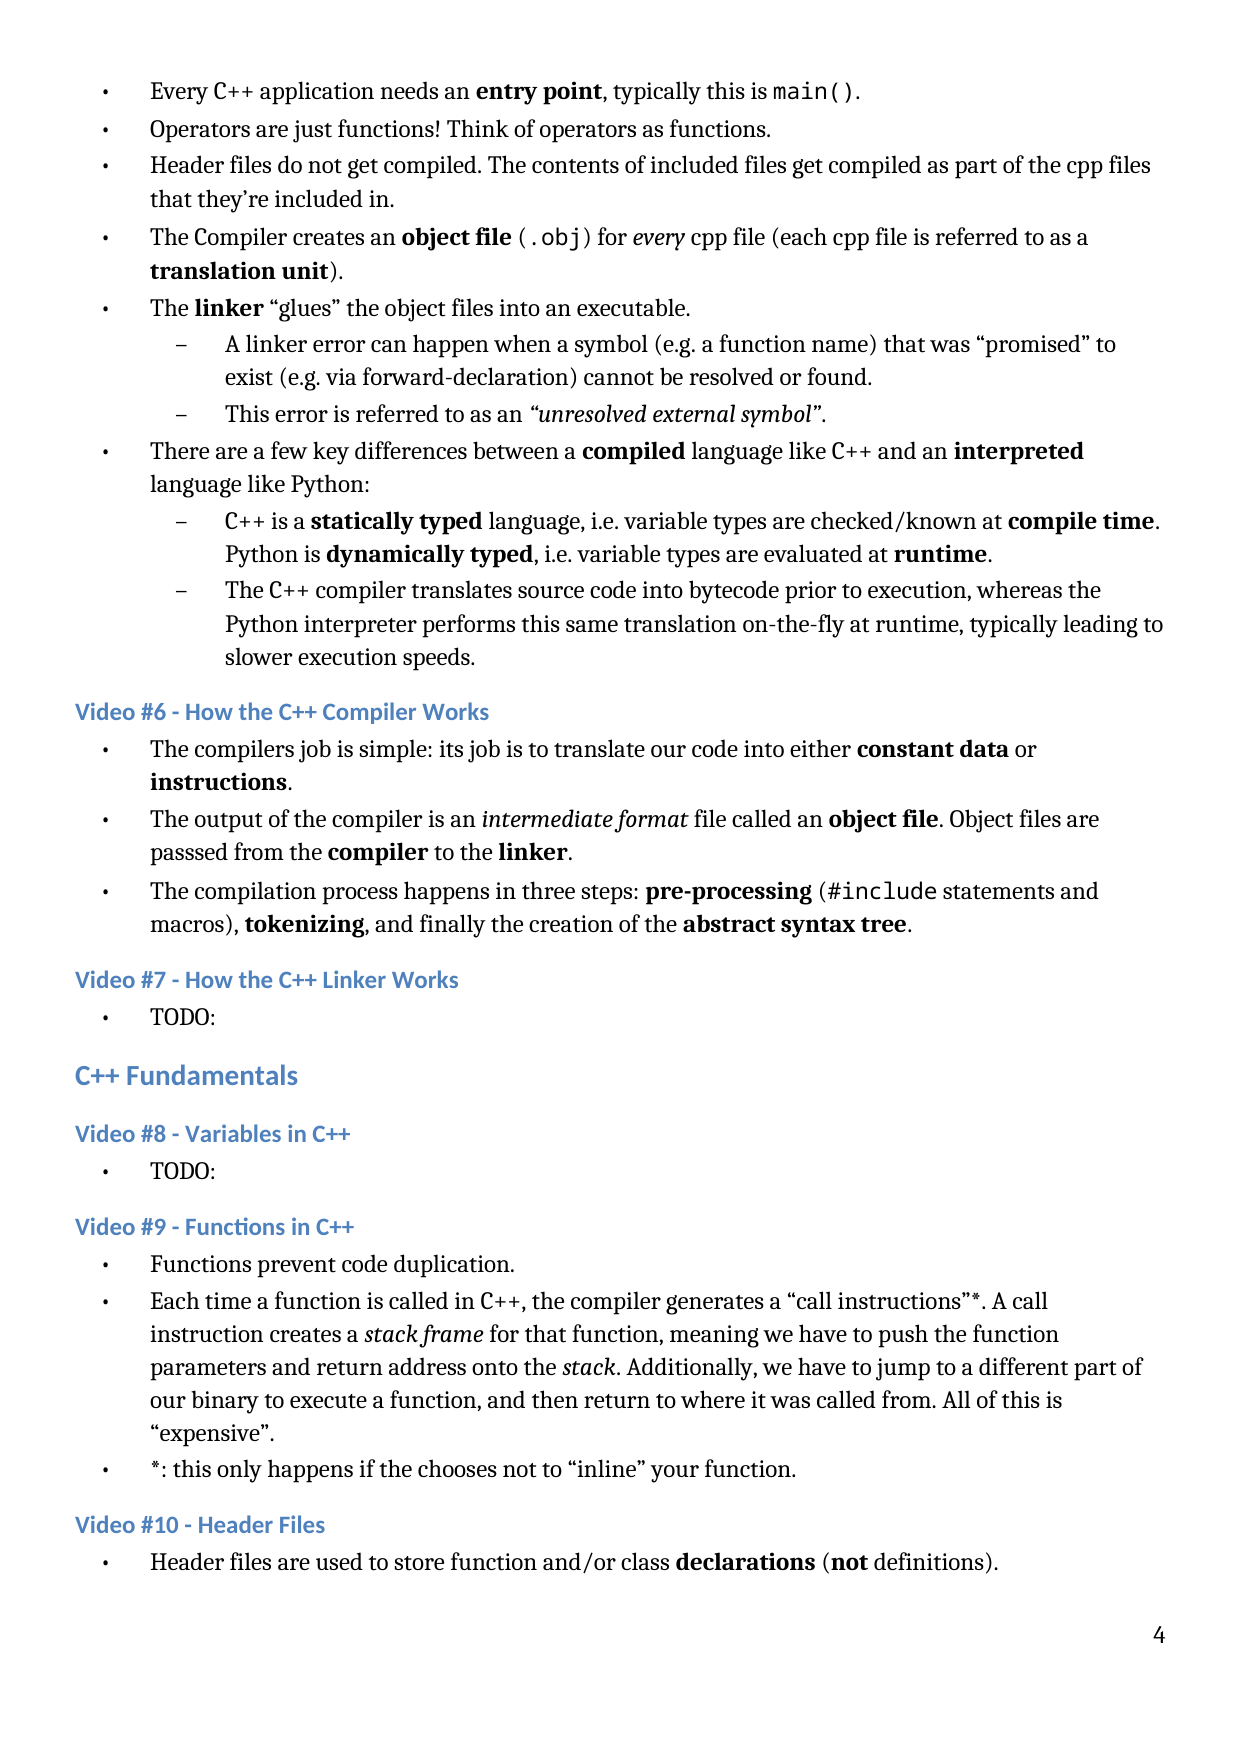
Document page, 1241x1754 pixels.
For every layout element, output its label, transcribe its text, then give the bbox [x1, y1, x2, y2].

list TODO: [100, 1157, 1165, 1186]
list The compilation process happens in three steps: pre-processing (#include statements and macros), tokenizing, and finally the creation of the abstract syntax tree. [100, 875, 1165, 939]
list There are a few key differences between a compiled language like C++ and an interpreted language like Python: [100, 437, 1165, 499]
subtitle Video #9 - Functions in C++ [75, 1211, 1165, 1242]
list The compilers job is simple: its job is to translate our code into either constant data or instructions. [100, 735, 1165, 797]
subtitle Video #10 - Header Files [75, 1509, 1165, 1540]
list The C++ compiler translates source code into bytecode prior to execution, whereas the Python interpreter performs this same translation on-the-fly at runtime, typically leading to slower execution speeds. [175, 576, 1165, 671]
list TODO: [100, 1003, 1165, 1032]
list This error is referred to as an “unresolved external symbol”. [175, 400, 1165, 429]
list Every C++ application needs an entry point, typically this is main(). [100, 75, 1165, 106]
list The output of the compiler is an intermediate format file called an object file. Object files are passsed from the compiler to the linker. [100, 805, 1165, 867]
list A linker error can happen when a symbol (e.g. a function name) that was “promised” to exist (e.g. via forward-declaration) cannot be resolved or found. [175, 330, 1165, 392]
subtitle Video #8 - Variables in C++ [75, 1118, 1165, 1149]
list Header files are used to store function and/or class declarations (not definitions). [100, 1548, 1165, 1577]
list Functions prevent code duplication. [100, 1250, 1165, 1278]
list *: this only happens if the chooses not to “inline” your function. [100, 1455, 1165, 1484]
subtitle C++ Fundamentals [75, 1057, 1165, 1092]
list The linker “glues” the object files into an executable. [100, 293, 1165, 322]
subtitle Video #7 - How the C++ Linker Works [75, 964, 1165, 994]
list Each time a function is called in C++, the compiler generates a “call instructions”*. A call instruction creates a stack frame for that function, meaning we have to push the function parameters and return address onto the stack. Additionally, we have to jump to a different part of our binary to execute a function, and then return to where it was called from. All of this is “expensive”. [100, 1287, 1165, 1447]
list Header files do not get compiled. The contents of included files get compiled as part of the cpp files that they’re included in. [100, 151, 1165, 213]
list C++ is a statically typed language, i.e. variable types are checked/known at compile time. Python is dynamically typed, i.e. variable types are evaluated at runtime. [175, 507, 1165, 568]
subtitle Video #6 - How the C++ Compiler Works [75, 696, 1165, 727]
list The Compiler creates an object file (.obj) for every cpp file (each cpp file is referred to as a translation unit). [100, 221, 1165, 286]
list Operators are just functions! Think of operators as functions. [100, 115, 1165, 143]
